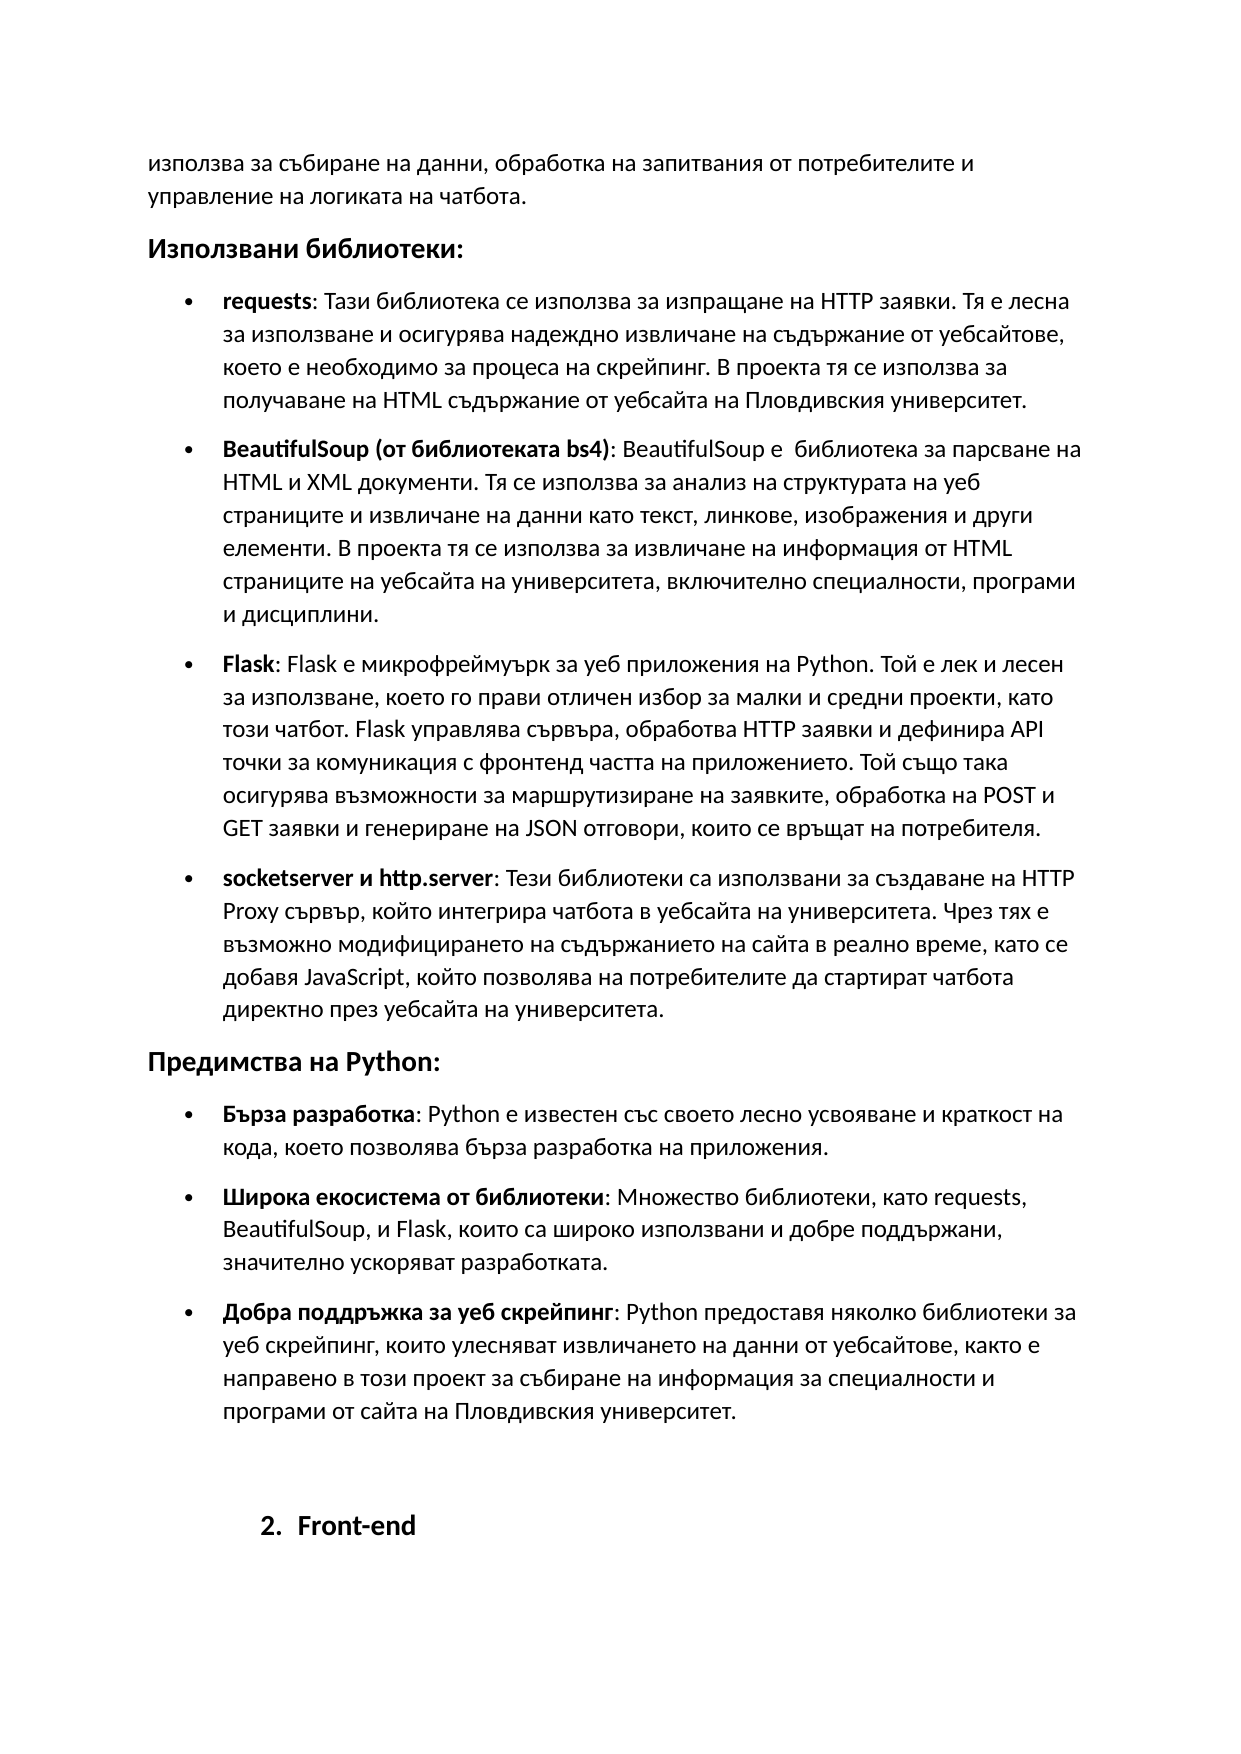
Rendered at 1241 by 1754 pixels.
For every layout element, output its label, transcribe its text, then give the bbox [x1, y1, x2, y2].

list Бърза разработка: Python е известен със своето лесно усвояване и краткост на кода, което позволява бърза разработка на приложения. [185, 1098, 1093, 1162]
text Предимства на Python: [148, 1043, 1093, 1079]
list Широка екосистема от библиотеки: Множество библиотеки, като requests, BeautifulSoup, и Flask, които са широко използвани и добре поддържани, значително ускоряват разработката. [185, 1181, 1093, 1277]
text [148, 148, 1093, 211]
list requests: Тази библиотека се използва за изпращане на HTTP заявки. Тя е лесна за използване и осигурява надеждно извличане на съдържание от уебсайтове, което е необходимо за процеса на скрейпинг. В проекта тя се използва за получаване на HTML съдържание от уебсайта на Пловдивския университет. [185, 285, 1093, 414]
list Добра поддръжка за уеб скрейпинг: Python предоставя няколко библиотеки за уеб скрейпинг, които улесняват извличането на данни от уебсайтове, както е направено в този проект за събиране на информация за специалности и програми от сайта на Пловдивския университет. [185, 1296, 1093, 1425]
text Използвани библиотеки: [148, 230, 1093, 266]
list Front-end [260, 1507, 1093, 1543]
list BeautifulSoup (от библиотеката bs4): BeautifulSoup е библиотека за парсване на HTML и XML документи. Тя се използва за анализ на структурата на уеб страниците и извличане на данни като текст, линкове, изображения и други елементи. В проекта тя се използва за извличане на информация от HTML страниците на уебсайта на университета, включително специалности, програми и дисциплини. [185, 433, 1093, 629]
list Flask: Flask е микрофреймуърк за уеб приложения на Python. Той е лек и лесен за използване, което го прави отличен избор за малки и средни проекти, като този чатбот. Flask управлява сървъра, обработва HTTP заявки и дефинира API точки за комуникация с фронтенд частта на приложението. Той също така осигурява възможности за маршрутизиране на заявките, обработка на POST и GET заявки и генериране на JSON отговори, които се връщат на потребителя. [185, 648, 1093, 843]
list socketserver и http.server: Тези библиотеки са използвани за създаване на HTTP Proxy сървър, който интегрира чатбота в уебсайта на университета. Чрез тях е възможно модифицирането на съдържанието на сайта в реално време, като се добавя JavaScript, който позволява на потребителите да стартират чатбота директно през уебсайта на университета. [185, 862, 1093, 1024]
